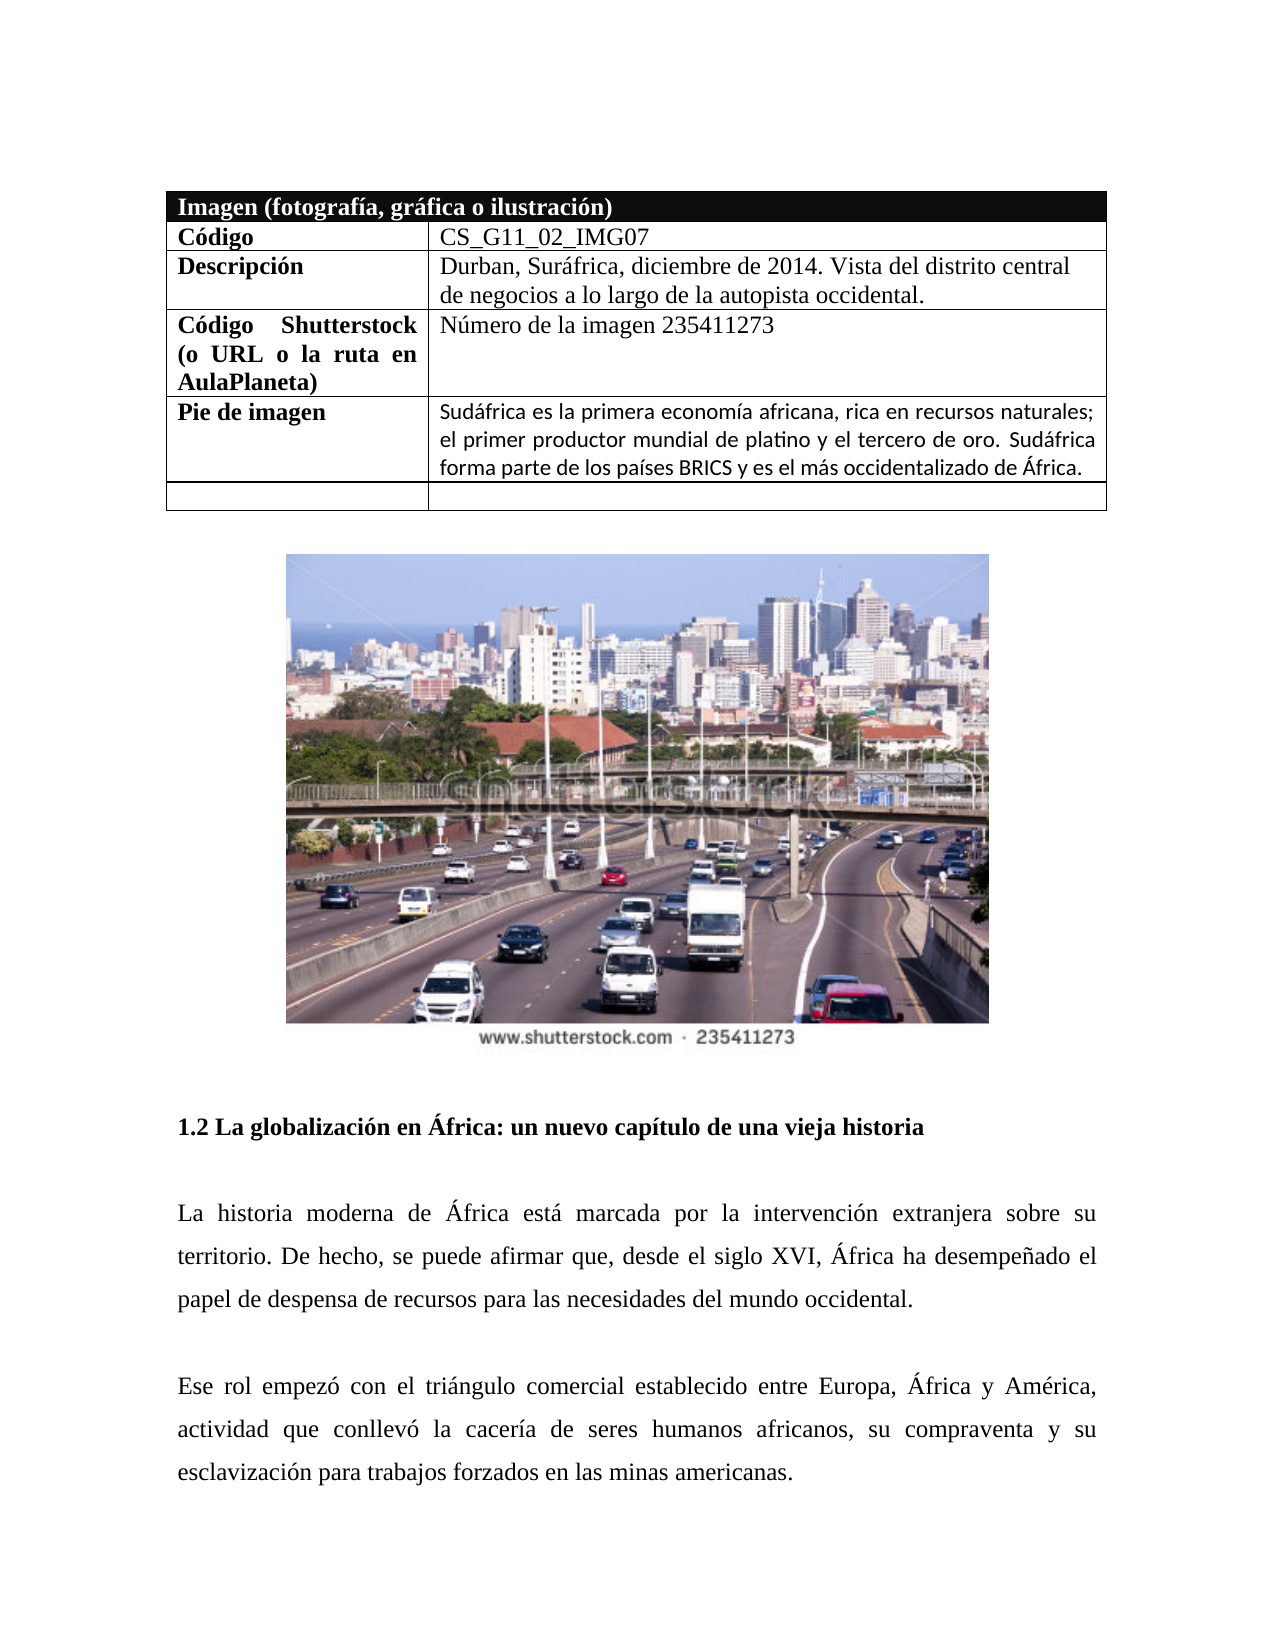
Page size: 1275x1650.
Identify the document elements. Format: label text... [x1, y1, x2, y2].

text Ese rol empezó con el triángulo comercial establecido entre Europa, África y América, actividad que conllevó la cacería de seres humanos africanos, su compraventa y su esclavización para trabajos forzados en las minas americanas. [177, 1371, 1098, 1486]
table_cell Código [167, 222, 428, 250]
text 1.2 La globalización en África: un nuevo capítulo de una vieja historia [177, 1112, 1098, 1141]
table_cell Código Shutterstock (o URL o la ruta en AulaPlaneta) [167, 310, 428, 396]
table_cell Descripción [167, 251, 428, 309]
table_cell CS_G11_02_IMG07 [429, 222, 1106, 250]
table_header Imagen (fotografía, gráfica o ilustración) [167, 192, 1106, 221]
table_cell Pie de imagen [167, 397, 428, 481]
table_cell Durban, Suráfrica, diciembre de 2014. Vista del distrito central de negocios a lo largo de la autopista occidental. [429, 251, 1106, 309]
picture [286, 554, 989, 1055]
table_cell [429, 483, 1106, 510]
table_cell [167, 483, 428, 510]
table_cell Sudáfrica es la primera economía africana, rica en recursos naturales; el primer productor mundial de platino y el tercero de oro. Sudáfrica forma parte de los países BRICS y es el más occidentalizado de África. [429, 397, 1106, 481]
table_cell Número de la imagen 235411273 [429, 310, 1106, 396]
text La historia moderna de África está marcada por la intervención extranjera sobre su territorio. De hecho, se puede afirmar que, desde el siglo XVI, África ha desempeñado el papel de despensa de recursos para las necesidades del mundo occidental. [177, 1198, 1098, 1313]
